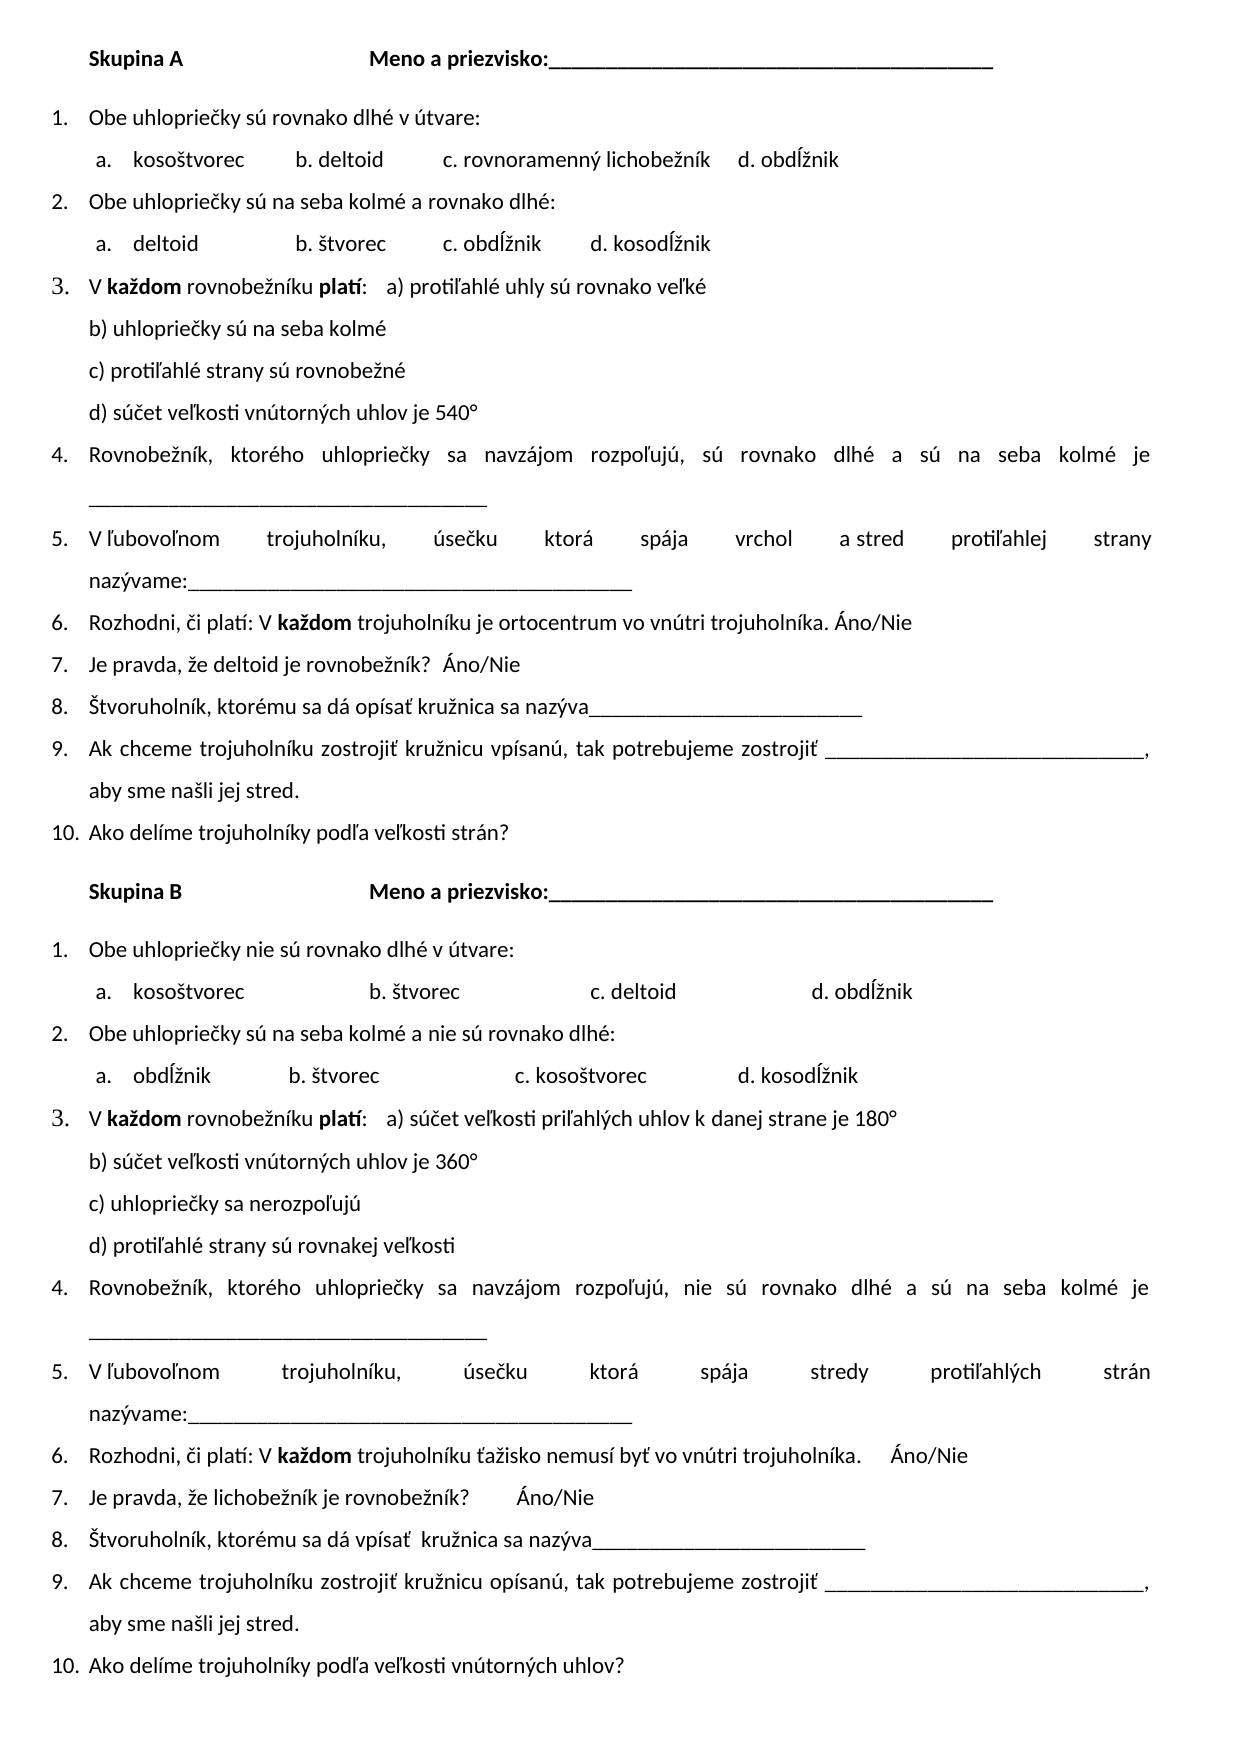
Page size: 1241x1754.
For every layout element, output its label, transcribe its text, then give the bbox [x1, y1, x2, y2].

list d) protiľahlé strany sú rovnakej veľkosti [88, 1231, 1152, 1259]
list Rovnobežník, ktorého uhlopriečky sa navzájom rozpoľujú, sú rovnako dlhé a sú na seba kolmé je ___________________________________ [51, 440, 1152, 510]
list V ľubovoľnom trojuholníku, úsečku ktorá spája vrchol a stred protiľahlej strany nazývame:_______________________________________ [51, 524, 1152, 594]
list Rozhodni, či platí: V každom trojuholníku je ortocentrum vo vnútri trojuholníka. Áno/Nie [51, 608, 1152, 636]
list c) protiľahlé strany sú rovnobežné [88, 356, 1152, 384]
list Ako delíme trojuholníky podľa veľkosti vnútorných uhlov? [51, 1651, 1152, 1679]
list Je pravda, že deltoid je rovnobežník? Áno/Nie [51, 650, 1152, 678]
list Obe uhlopriečky sú na seba kolmé a nie sú rovnako dlhé: [51, 1019, 1152, 1047]
list kosoštvorec b. štvorec c. deltoid d. obdĺžnik [95, 977, 1152, 1006]
list Ako delíme trojuholníky podľa veľkosti strán? [51, 818, 1152, 846]
text Skupina B Meno a priezvisko:_______________________________________ [88, 877, 1152, 905]
list V každom rovnobežníku platí: a) protiľahlé uhly sú rovnako veľké [51, 271, 1152, 300]
list Obe uhlopriečky sú rovnako dlhé v útvare: [51, 103, 1152, 131]
list c) uhlopriečky sa nerozpoľujú [88, 1189, 1152, 1217]
list Ak chceme trojuholníku zostrojiť kružnicu vpísanú, tak potrebujeme zostrojiť ____________________________, aby sme našli jej stred. [51, 734, 1152, 804]
list d) súčet veľkosti vnútorných uhlov je 540° [88, 398, 1152, 426]
list Obe uhlopriečky sú na seba kolmé a rovnako dlhé: [51, 187, 1152, 215]
list b) uhlopriečky sú na seba kolmé [88, 314, 1152, 342]
list Rovnobežník, ktorého uhlopriečky sa navzájom rozpoľujú, nie sú rovnako dlhé a sú na seba kolmé je ___________________________________ [51, 1273, 1152, 1343]
list Rozhodni, či platí: V každom trojuholníku ťažisko nemusí byť vo vnútri trojuholníka. Áno/Nie [51, 1441, 1152, 1469]
list b) súčet veľkosti vnútorných uhlov je 360° [88, 1147, 1152, 1175]
list deltoid b. štvorec c. obdĺžnik d. kosodĺžnik [95, 229, 1152, 257]
list obdĺžnik b. štvorec c. kosoštvorec d. kosodĺžnik [95, 1061, 1152, 1089]
list V ľubovoľnom trojuholníku, úsečku ktorá spája stredy protiľahlých strán nazývame:_______________________________________ [51, 1357, 1152, 1427]
list Štvoruholník, ktorému sa dá opísať kružnica sa nazýva________________________ [51, 692, 1152, 720]
list kosoštvorec b. deltoid c. rovnoramenný lichobežník d. obdĺžnik [95, 145, 1152, 173]
list Je pravda, že lichobežník je rovnobežník? Áno/Nie [51, 1483, 1152, 1511]
list Obe uhlopriečky nie sú rovnako dlhé v útvare: [51, 936, 1152, 963]
list V každom rovnobežníku platí: a) súčet veľkosti priľahlých uhlov k danej strane je 180° [51, 1103, 1152, 1132]
list Ak chceme trojuholníku zostrojiť kružnicu opísanú, tak potrebujeme zostrojiť ____________________________, aby sme našli jej stred. [51, 1567, 1152, 1637]
list Štvoruholník, ktorému sa dá vpísať kružnica sa nazýva________________________ [51, 1525, 1152, 1553]
text Skupina A Meno a priezvisko:_______________________________________ [88, 44, 1152, 72]
